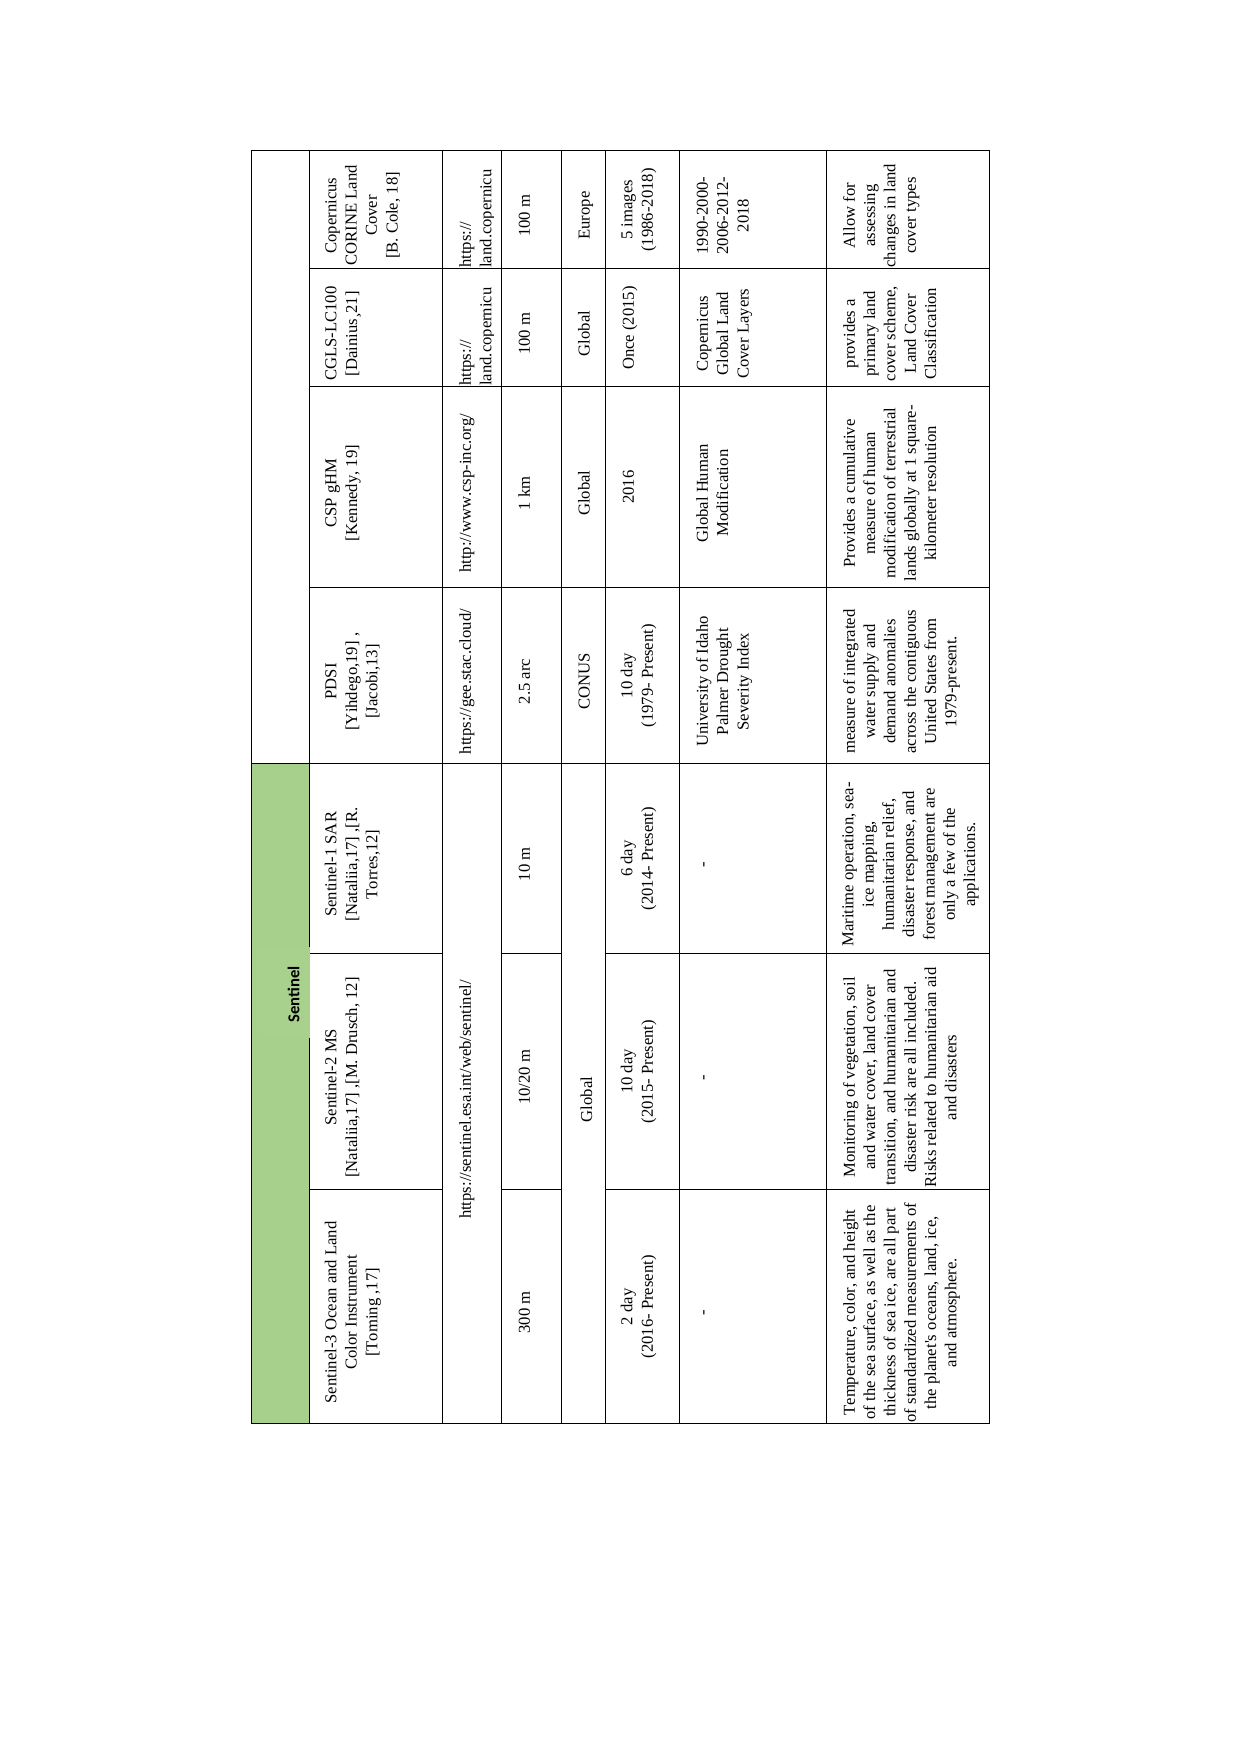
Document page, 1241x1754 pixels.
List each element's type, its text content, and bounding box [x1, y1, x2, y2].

table_cell 10 day (2015- Present) [606, 954, 679, 1189]
table_cell https://land.copernicus.eu/global/lcviewer [443, 269, 501, 386]
table_cell Once (2015) [606, 269, 679, 386]
table_cell https://land.copernicus.eu/pan-european/corine-land-cover/view [443, 151, 501, 268]
table_cell Copernicus CORINE Land Cover [B. Cole, 18] [310, 151, 442, 268]
table_cell https://gee.stac.cloud/ [443, 588, 501, 763]
table_cell 2.5 arc [502, 588, 561, 763]
table_cell provides a primary land cover scheme, Land Cover Classification [827, 269, 989, 386]
table_cell CSP gHM [Kennedy, 19] [310, 387, 442, 587]
table_cell Maritime operation, sea-ice mapping, humanitarian relief, disaster response, and forest management are only a few of the applications. [827, 764, 989, 953]
table_cell Global [562, 387, 605, 587]
table_cell 5 images (1986-2018) [606, 151, 679, 268]
table_cell measure of integrated water supply and demand anomalies across the contiguous United States from 1979-present. [827, 588, 989, 763]
table_cell Monitoring of vegetation, soil and water cover, land cover transition, and humanitarian and disaster risk are all included. Risks related to humanitarian aid and disasters [827, 954, 989, 1189]
table_cell Provides a cumulative measure of human modification of terrestrial lands globally at 1 square-kilometer resolution [827, 387, 989, 587]
table_cell 6 day (2014- Present) [606, 764, 679, 953]
table_cell CONUS [562, 588, 605, 763]
table_cell 100 m [502, 269, 561, 386]
table_cell - [680, 954, 826, 1189]
table_cell - [680, 764, 826, 953]
table_cell Copernicus Global Land Cover Layers [680, 269, 826, 386]
table_cell Sentinel-2 MS [Nataliia,17] ,[M. Drusch, 12] [310, 954, 442, 1189]
table_cell 10/20 m [502, 954, 561, 1189]
table_cell PDSI [Yihdego,19] ,[Jacobi,13] [310, 588, 442, 763]
table_cell CGLS-LC100 [Dainius¸21] [310, 269, 442, 386]
table_cell 2 day (2016- Present) [606, 1190, 679, 1423]
table_cell 10 day (1979- Present) [606, 588, 679, 763]
table_cell Global Human Modification [680, 387, 826, 587]
table_cell Global [562, 269, 605, 386]
table_cell 1990-2000-2006-2012-2018 [680, 151, 826, 268]
table_cell http://www.csp-inc.org/ [443, 387, 501, 587]
table_cell Sentinel-1 SAR [Nataliia,17] ,[R. Torres,12] [310, 764, 442, 953]
table_cell 10 m [502, 764, 561, 953]
table_cell 300 m [502, 1190, 561, 1423]
table_cell https://sentinel.esa.int/web/sentinel/ [443, 764, 501, 1423]
table_cell University of Idaho Palmer Drought Severity Index [680, 588, 826, 763]
table_cell Global [562, 764, 605, 1423]
table_cell Sentinel-3 Ocean and Land Color Instrument [Toming ,17] [310, 1190, 442, 1423]
table_cell - [680, 1190, 826, 1423]
table_cell 2016 [606, 387, 679, 587]
table_cell 100 m [502, 151, 561, 268]
table_cell Allow for assessing changes in land cover types [827, 151, 989, 268]
table_cell Europe [562, 151, 605, 268]
table_cell Temperature, color, and height of the sea surface, as well as the thickness of sea ice, are all part of standardized measurements of the planet's oceans, land, ice, and atmosphere. [827, 1190, 989, 1423]
table_cell 1 km [502, 387, 561, 587]
table_cell [252, 764, 309, 1423]
